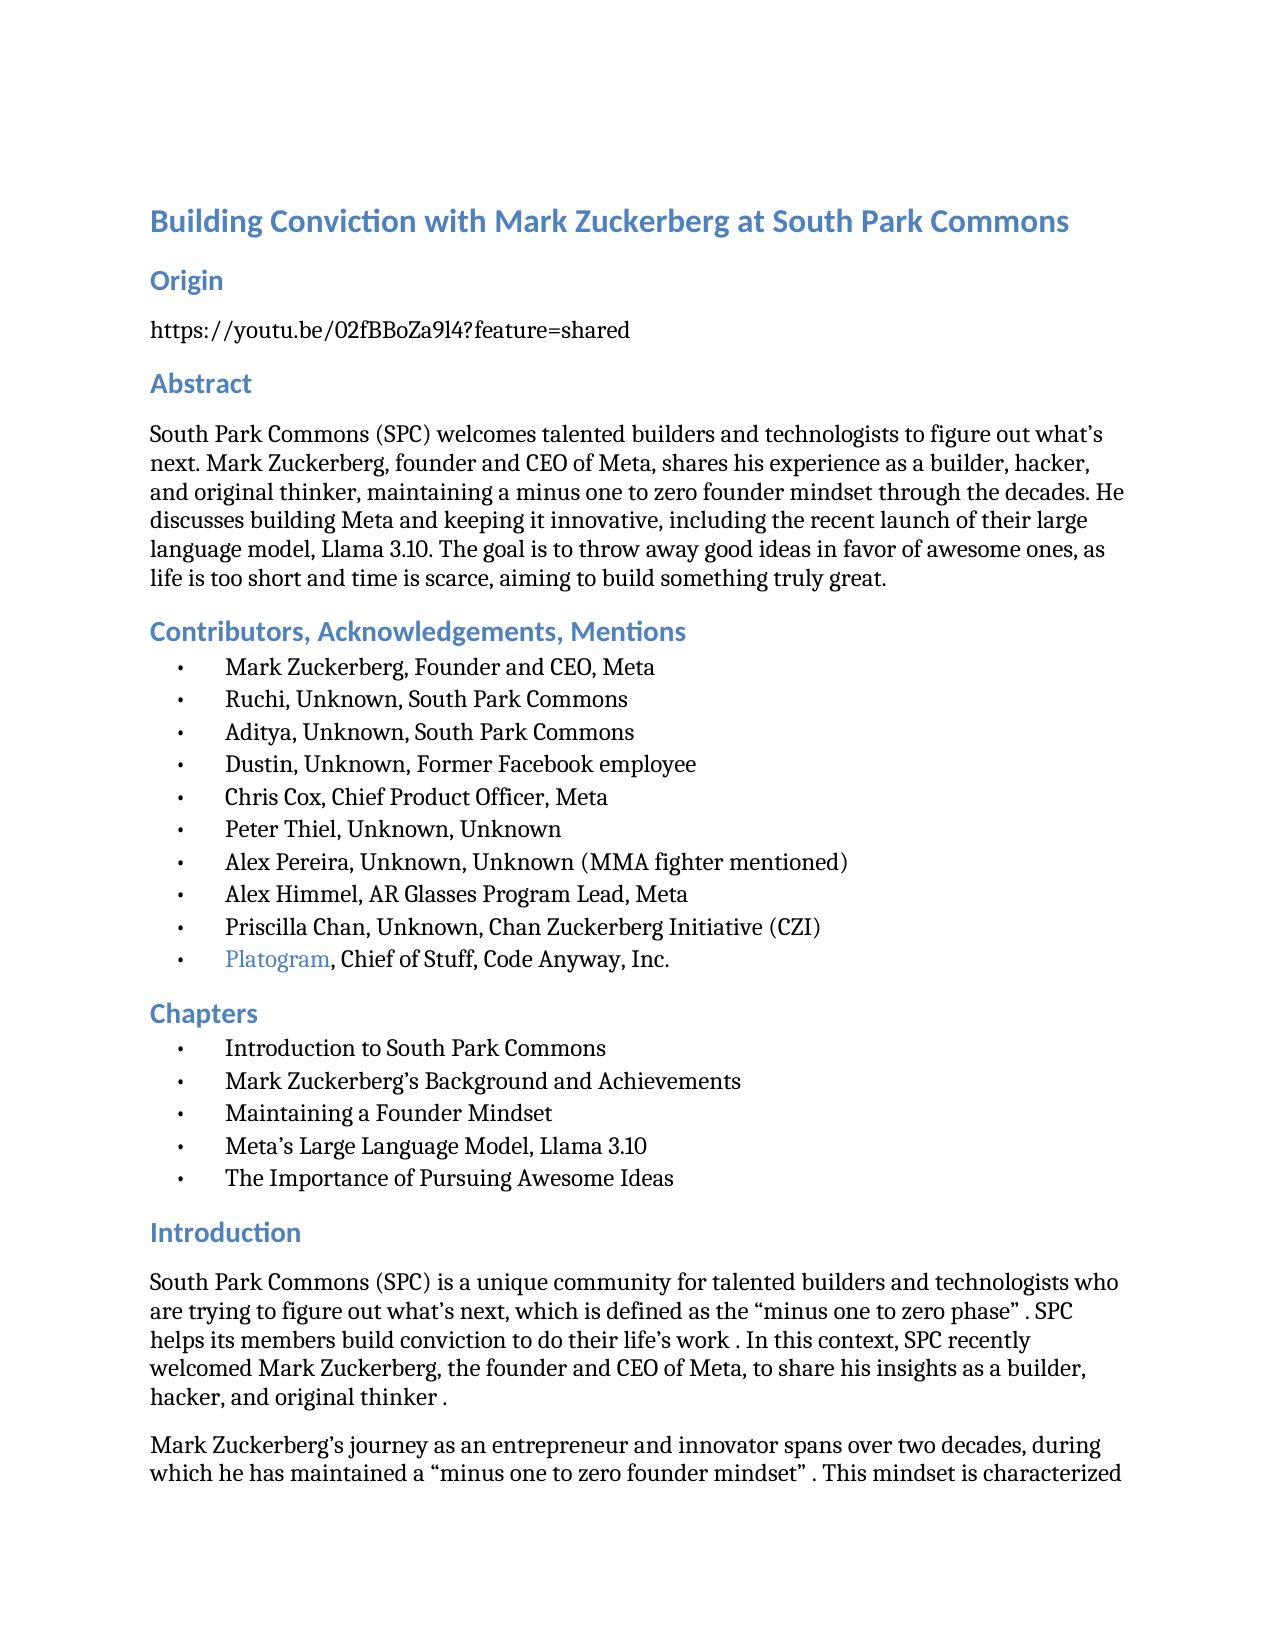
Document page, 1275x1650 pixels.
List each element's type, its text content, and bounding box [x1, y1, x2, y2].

list Mark Zuckerberg, Founder and CEO, Meta [175, 653, 1125, 681]
list Mark Zuckerberg’s Background and Achievements [175, 1067, 1125, 1095]
subtitle Building Conviction with Mark Zuckerberg at South Park Commons [150, 200, 1125, 241]
subtitle Chapters [150, 995, 1125, 1030]
list Alex Himmel, AR Glasses Program Lead, Meta [175, 880, 1125, 909]
subtitle Introduction [150, 1214, 1125, 1249]
text https://youtu.be/02fBBoZa9l4?feature=shared [150, 316, 1125, 345]
list Ruchi, Unknown, South Park Commons [175, 685, 1125, 714]
list The Importance of Pursuing Awesome Ideas [175, 1164, 1125, 1193]
list Peter Thiel, Unknown, Unknown [175, 815, 1125, 844]
list Aditya, Unknown, South Park Commons [175, 718, 1125, 746]
list Platogram, Chief of Stuff, Code Anyway, Inc. [175, 945, 1125, 974]
list Dustin, Unknown, Former Facebook employee [175, 750, 1125, 779]
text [150, 1431, 1125, 1488]
list Alex Pereira, Unknown, Unknown (MMA fighter mentioned) [175, 848, 1125, 876]
list Introduction to South Park Commons [175, 1034, 1125, 1063]
subtitle Contributors, Acknowledgements, Mentions [150, 613, 1125, 649]
text South Park Commons (SPC) is a unique community for talented builders and technologists who are trying to figure out what’s next, which is defined as the “minus one to zero phase” . SPC helps its members build conviction to do their life’s work . In this context, SPC recently welcomed Mark Zuckerberg, the founder and CEO of Meta, to share his insights as a builder, hacker, and original thinker . [150, 1268, 1125, 1412]
text South Park Commons (SPC) welcomes talented builders and technologists to figure out what’s next. Mark Zuckerberg, founder and CEO of Meta, shares his experience as a builder, hacker, and original thinker, maintaining a minus one to zero founder mindset through the decades. He discusses building Meta and keeping it innovative, including the recent launch of their large language model, Llama 3.10. The goal is to throw away good ideas in favor of awesome ones, as life is too short and time is scarce, aiming to build something truly great. [150, 420, 1125, 592]
subtitle Abstract [150, 366, 1125, 401]
list Priscilla Chan, Unknown, Chan Zuckerberg Initiative (CZI) [175, 913, 1125, 941]
subtitle Origin [150, 262, 1125, 297]
list Meta’s Large Language Model, Llama 3.10 [175, 1132, 1125, 1160]
list Maintaining a Founder Mindset [175, 1099, 1125, 1128]
list Chris Cox, Chief Product Officer, Meta [175, 783, 1125, 811]
